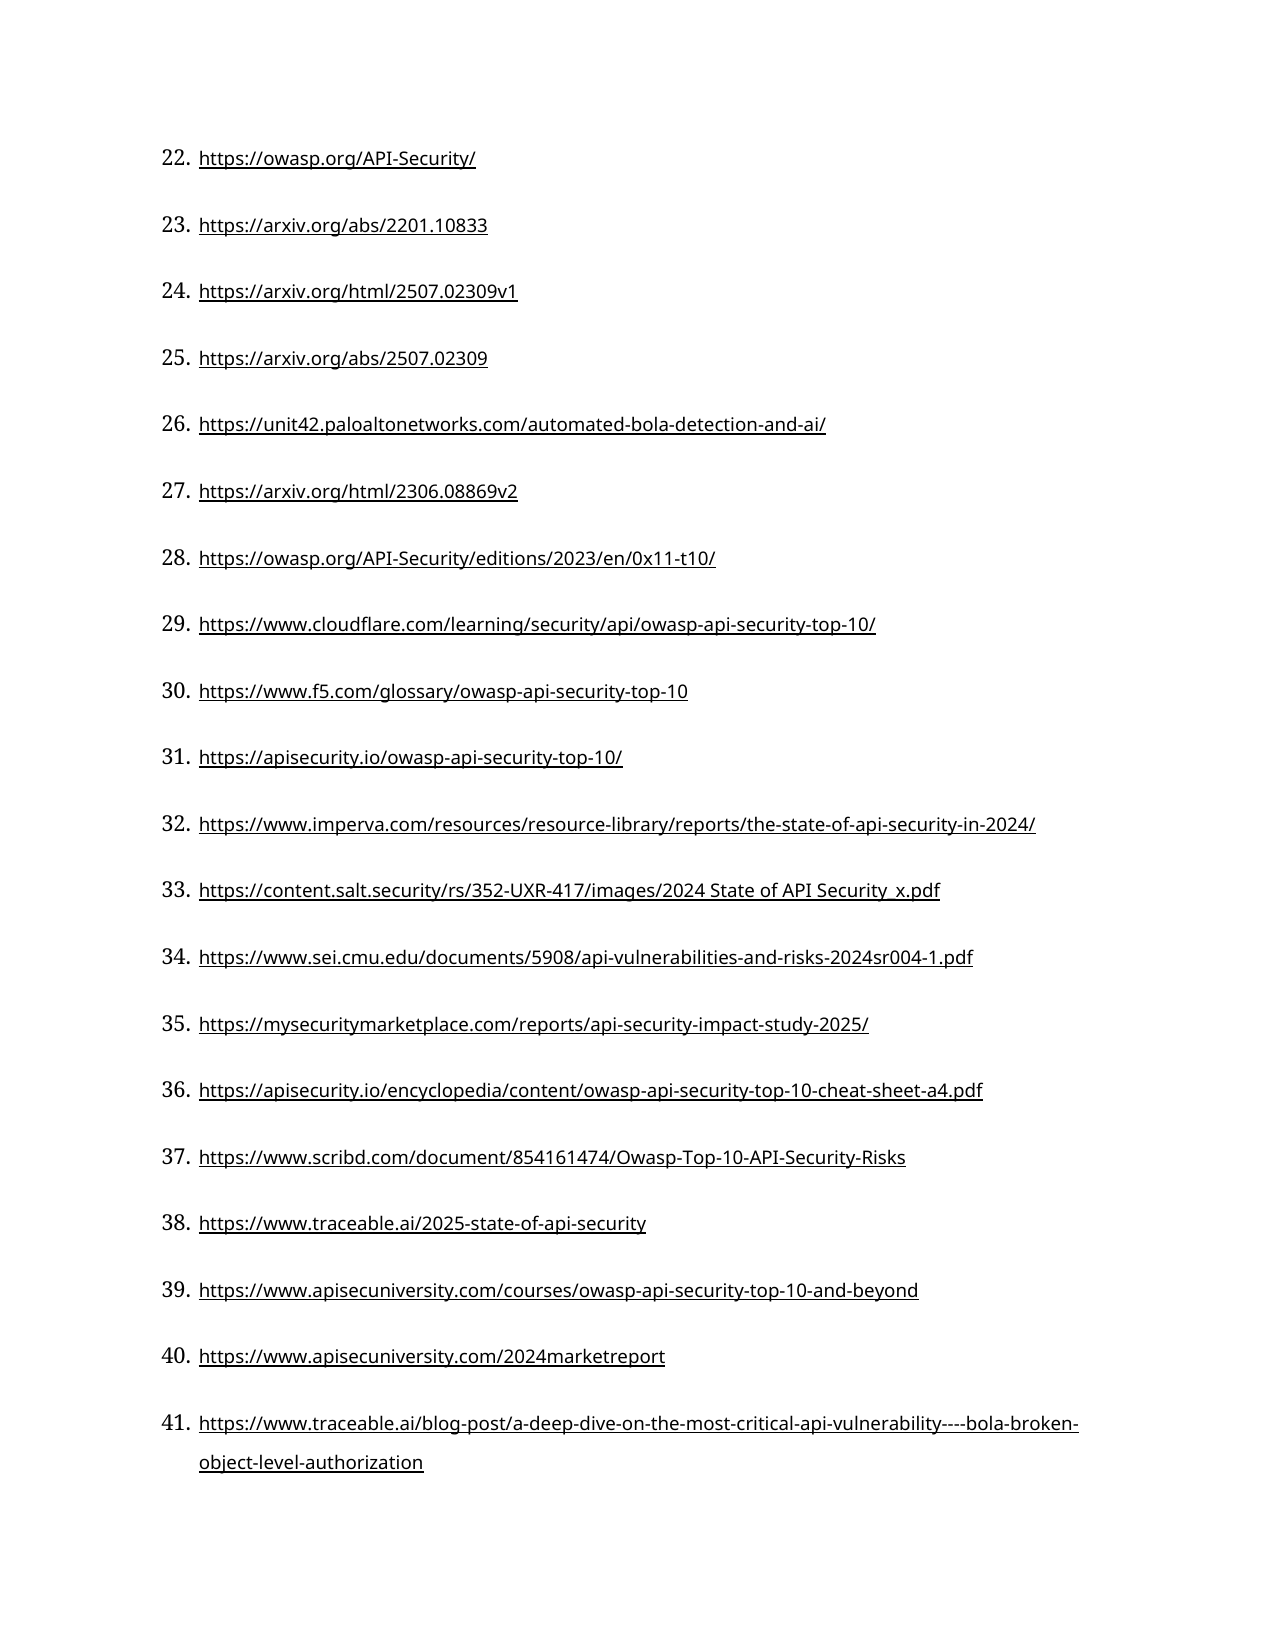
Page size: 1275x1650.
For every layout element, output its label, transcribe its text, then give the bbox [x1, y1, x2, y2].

list https://content.salt.security/rs/352-UXR-417/images/2024 State of API Security_x.pdf [161, 874, 1133, 904]
list https://unit42.paloaltonetworks.com/automated-bola-detection-and-ai/ [161, 408, 1133, 438]
list https://www.scribd.com/document/854161474/Owasp-Top-10-API-Security-Risks [161, 1141, 1133, 1170]
list https://www.f5.com/glossary/owasp-api-security-top-10 [161, 675, 1133, 704]
list https://www.traceable.ai/2025-state-of-api-security [161, 1207, 1133, 1237]
list https://apisecurity.io/owasp-api-security-top-10/ [161, 741, 1133, 771]
list https://www.apisecuniversity.com/courses/owasp-api-security-top-10-and-beyond [161, 1274, 1133, 1303]
list https://www.traceable.ai/blog-post/a-deep-dive-on-the-most-critical-api-vulnerability----bola-broken-object-level-authorization [161, 1407, 1133, 1475]
list https://owasp.org/API-Security/editions/2023/en/0x11-t10/ [161, 542, 1133, 571]
list https://arxiv.org/html/2306.08869v2 [161, 475, 1133, 505]
list https://mysecuritymarketplace.com/reports/api-security-impact-study-2025/ [161, 1007, 1133, 1037]
list https://www.apisecuniversity.com/2024marketreport [161, 1340, 1133, 1370]
list https://arxiv.org/abs/2201.10833 [161, 209, 1133, 238]
list https://arxiv.org/abs/2507.02309 [161, 342, 1133, 372]
list https://arxiv.org/html/2507.02309v1 [161, 275, 1133, 305]
list https://owasp.org/API-Security/ [161, 142, 1133, 172]
list https://www.imperva.com/resources/resource-library/reports/the-state-of-api-security-in-2024/ [161, 808, 1133, 838]
list https://apisecurity.io/encyclopedia/content/owasp-api-security-top-10-cheat-sheet-a4.pdf [161, 1074, 1133, 1104]
list https://www.cloudflare.com/learning/security/api/owasp-api-security-top-10/ [161, 608, 1133, 638]
list https://www.sei.cmu.edu/documents/5908/api-vulnerabilities-and-risks-2024sr004-1.pdf [161, 941, 1133, 971]
